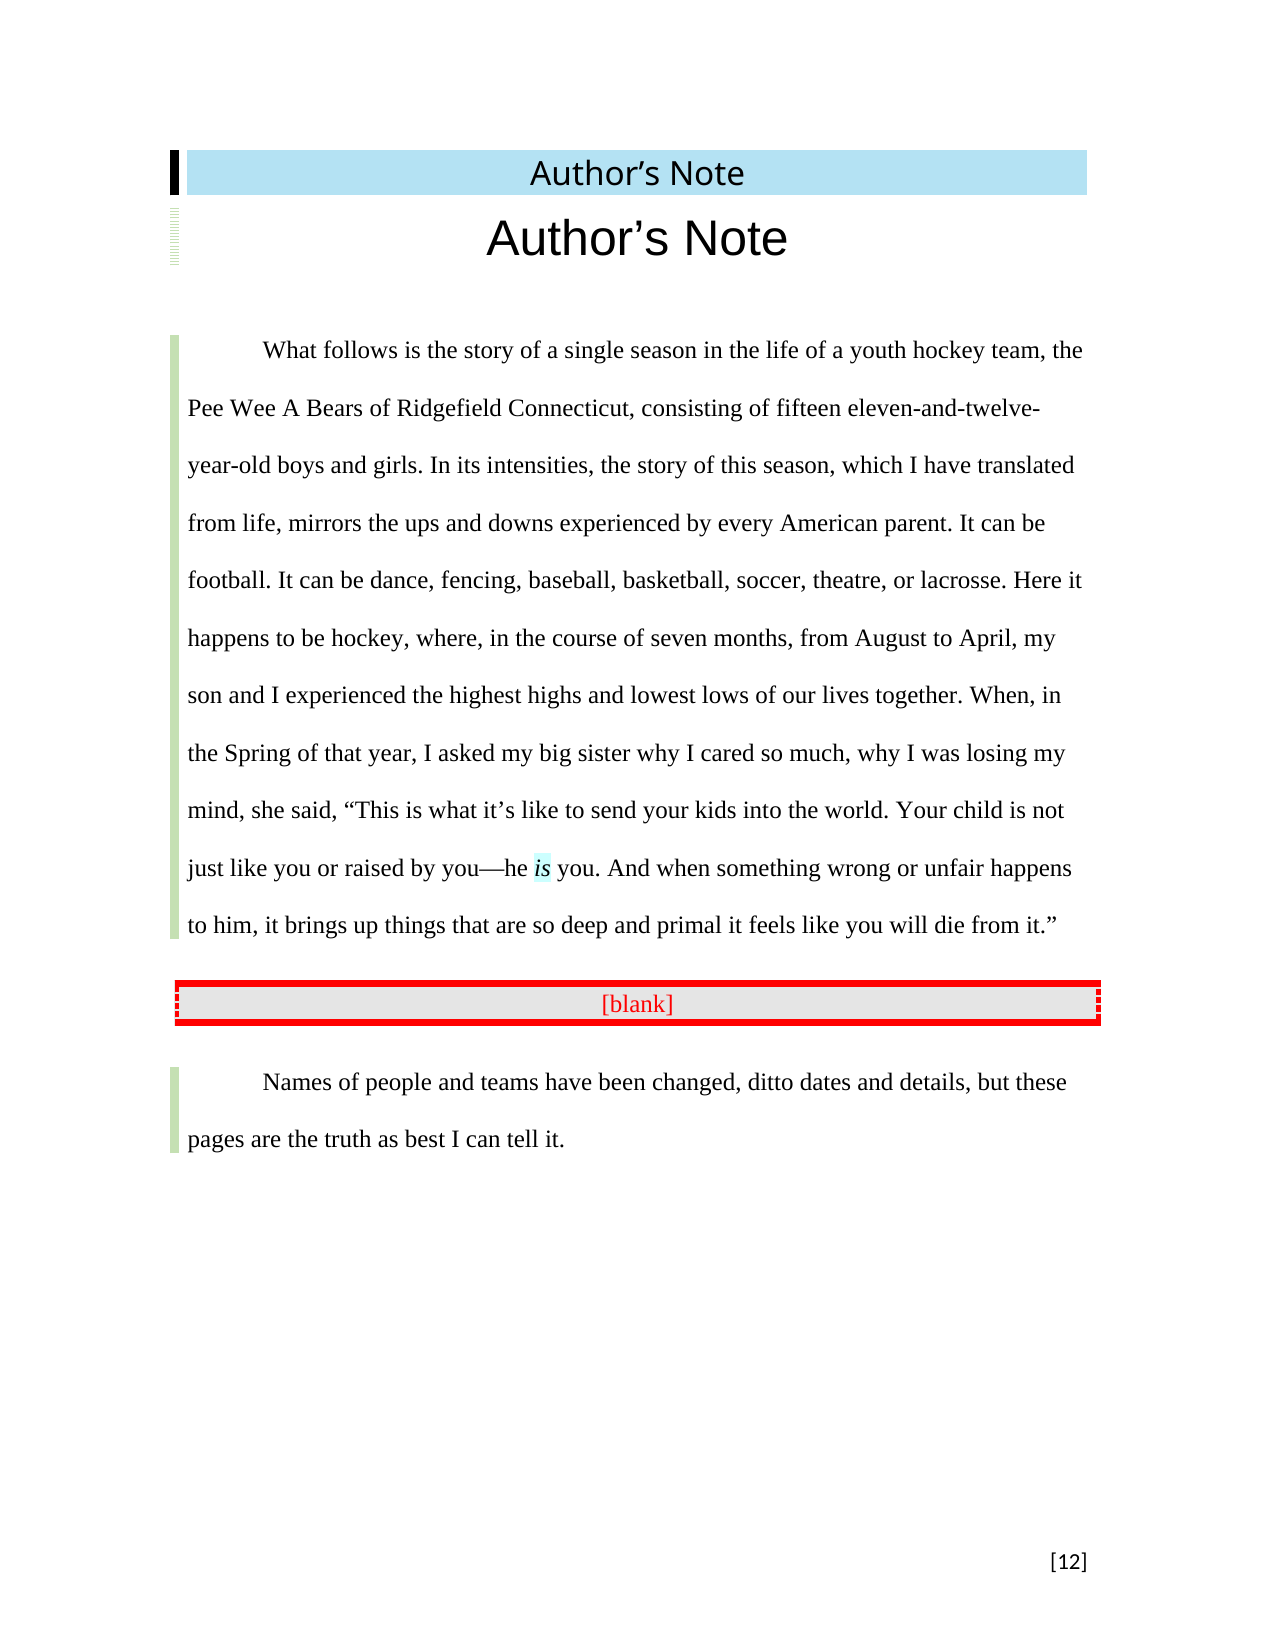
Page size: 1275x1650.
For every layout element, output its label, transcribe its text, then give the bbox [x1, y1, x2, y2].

text Author’s Note [187, 150, 1087, 195]
title Author’s Note [170, 208, 1087, 265]
text What follows is the story of a single season in the life of a youth hockey team, the Pee Wee A Bears of Ridgefield Connecticut, consisting of fifteen eleven-and-twelve-year-old boys and girls. In its intensities, the story of this season, which I have translated from life, mirrors the ups and downs experienced by every American parent. It can be football. It can be dance, fencing, baseball, basketball, soccer, theatre, or lacrosse. Here it happens to be hockey, where, in the course of seven months, from August to April, my son and I experienced the highest highs and lowest lows of our lives together. When, in the Spring of that year, I asked my big sister why I cared so much, why I was losing my mind, she said, “This is what it’s like to send your kids into the world. Your child is not just like you or raised by you—he is you. And when something wrong or unfair happens to him, it brings up things that are so deep and primal it feels like you will die from it.” [179, 335, 1087, 939]
text Names of people and teams have been changed, ditto dates and details, but these pages are the truth as best I can tell it. [179, 1067, 1087, 1153]
text [blank] [174, 981, 1101, 1026]
